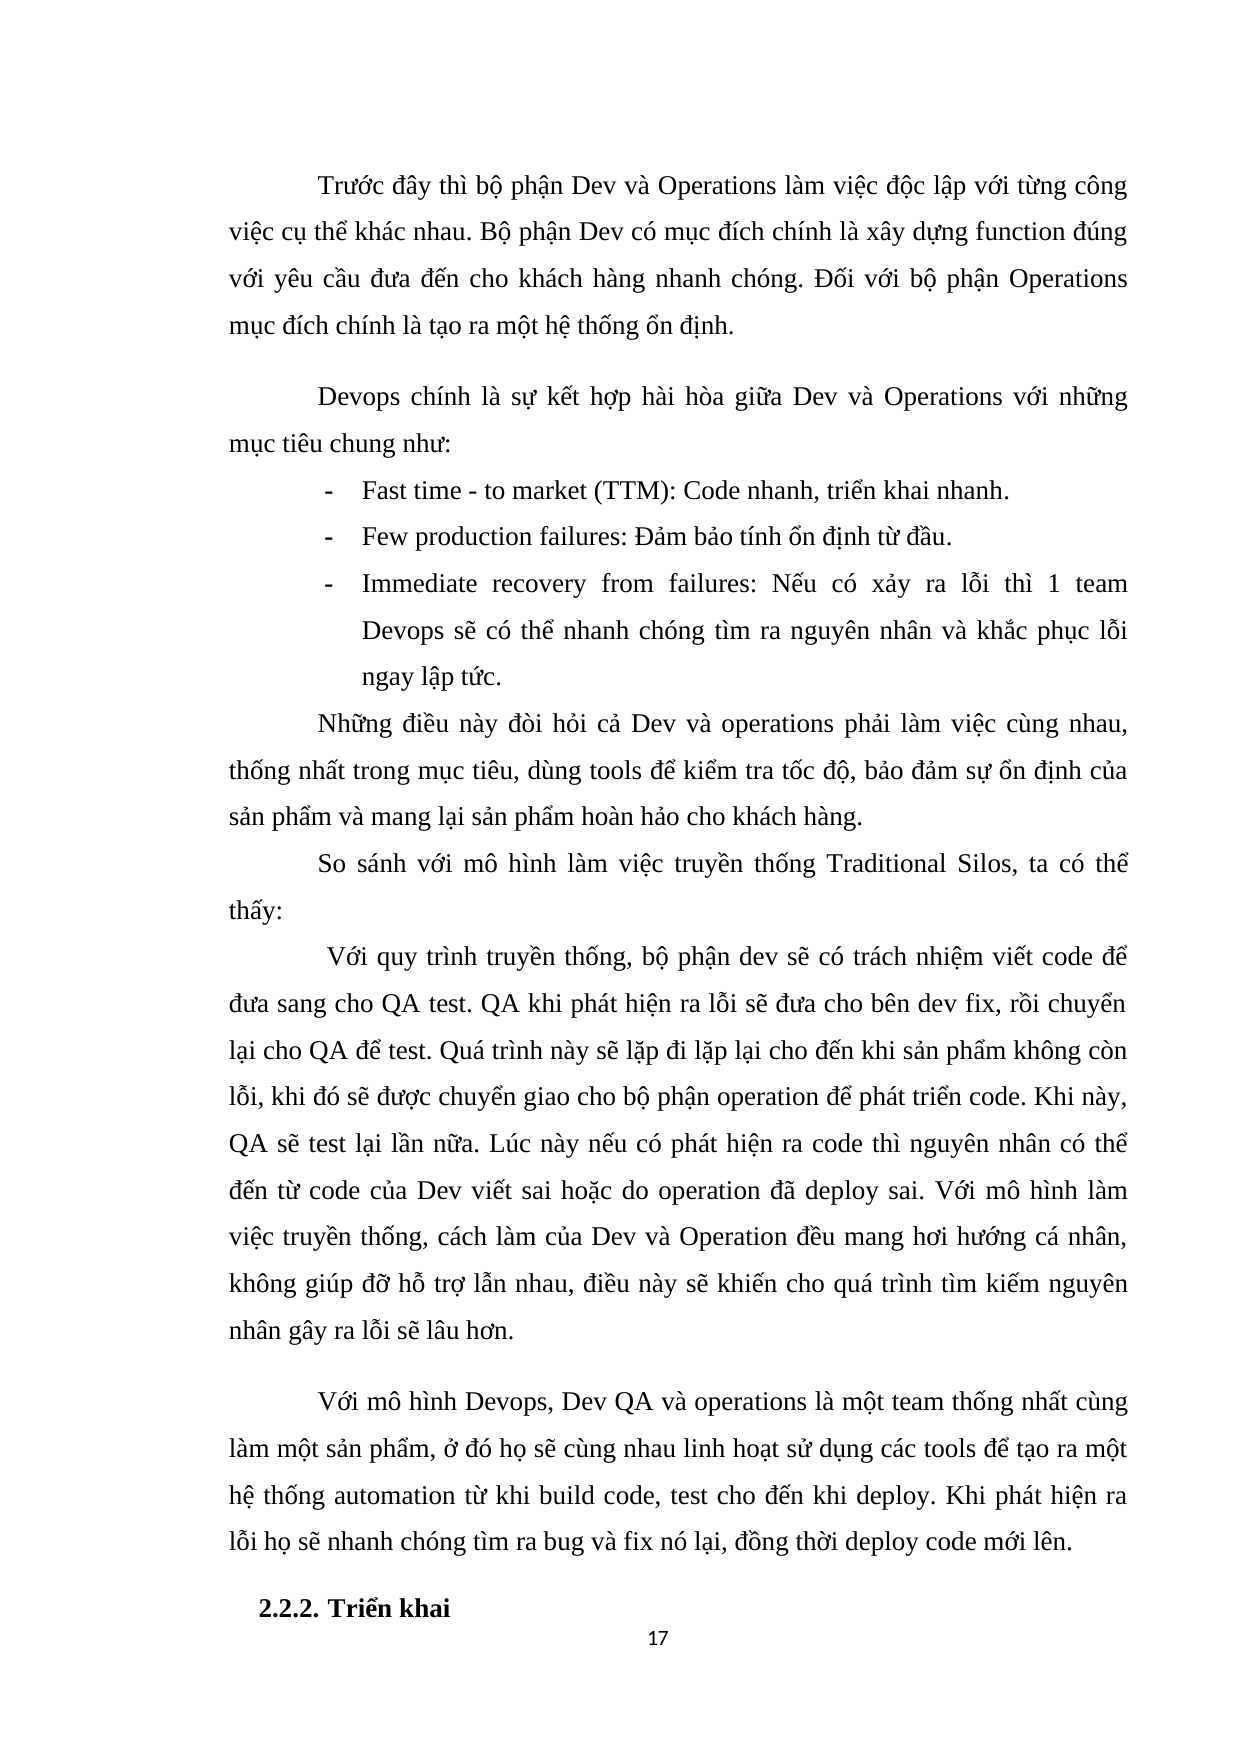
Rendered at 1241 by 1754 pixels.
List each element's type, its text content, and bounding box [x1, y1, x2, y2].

list Trước đây thì bộ phận Dev và Operations làm việc độc lập với từng công việc cụ thể khác nhau. Bộ phận Dev có mục đích chính là xây dựng function đúng với yêu cầu đưa đến cho khách hàng nhanh chóng. Đối với bộ phận Operations mục đích chính là tạo ra một hệ thống ổn định. [229, 169, 1129, 340]
list Fast time - to market (TTM): Code nhanh, triển khai nhanh. [324, 474, 1129, 505]
list Với mô hình Devops, Dev QA và operations là một team thống nhất cùng làm một sản phẩm, ở đó họ sẽ cùng nhau linh hoạt sử dụng các tools để tạo ra một hệ thống automation từ khi build code, test cho đến khi deploy. Khi phát hiện ra lỗi họ sẽ nhanh chóng tìm ra bug và fix nó lại, đồng thời deploy code mới lên. [229, 1385, 1129, 1557]
list Few production failures: Đảm bảo tính ổn định từ đầu. [324, 520, 1129, 552]
list Immediate recovery from failures: Nếu có xảy ra lỗi thì 1 team Devops sẽ có thể nhanh chóng tìm ra nguyên nhân và khắc phục lỗi ngay lập tức. [324, 567, 1129, 692]
list So sánh với mô hình làm việc truyền thống Traditional Silos, ta có thể thấy: [229, 847, 1129, 925]
subtitle 2.2.2. Triển khai [258, 1592, 1211, 1623]
list Devops chính là sự kết hợp hài hòa giữa Dev và Operations với những mục tiêu chung như: [229, 380, 1129, 458]
list Với quy trình truyền thống, bộ phận dev sẽ có trách nhiệm viết code để đưa sang cho QA test. QA khi phát hiện ra lỗi sẽ đưa cho bên dev fix, rồi chuyển lại cho QA để test. Quá trình này sẽ lặp đi lặp lại cho đến khi sản phẩm không còn lỗi, khi đó sẽ được chuyển giao cho bộ phận operation để phát triển code. Khi này, QA sẽ test lại lần nữa. Lúc này nếu có phát hiện ra code thì nguyên nhân có thể đến từ code của Dev viết sai hoặc do operation đã deploy sai. Với mô hình làm việc truyền thống, cách làm của Dev và Operation đều mang hơi hướng cá nhân, không giúp đỡ hỗ trợ lẫn nhau, điều này sẽ khiến cho quá trình tìm kiếm nguyên nhân gây ra lỗi sẽ lâu hơn. [229, 940, 1129, 1345]
list Những điều này đòi hỏi cả Dev và operations phải làm việc cùng nhau, thống nhất trong mục tiêu, dùng tools để kiểm tra tốc độ, bảo đảm sự ổn định của sản phẩm và mang lại sản phẩm hoàn hảo cho khách hàng. [229, 707, 1129, 832]
